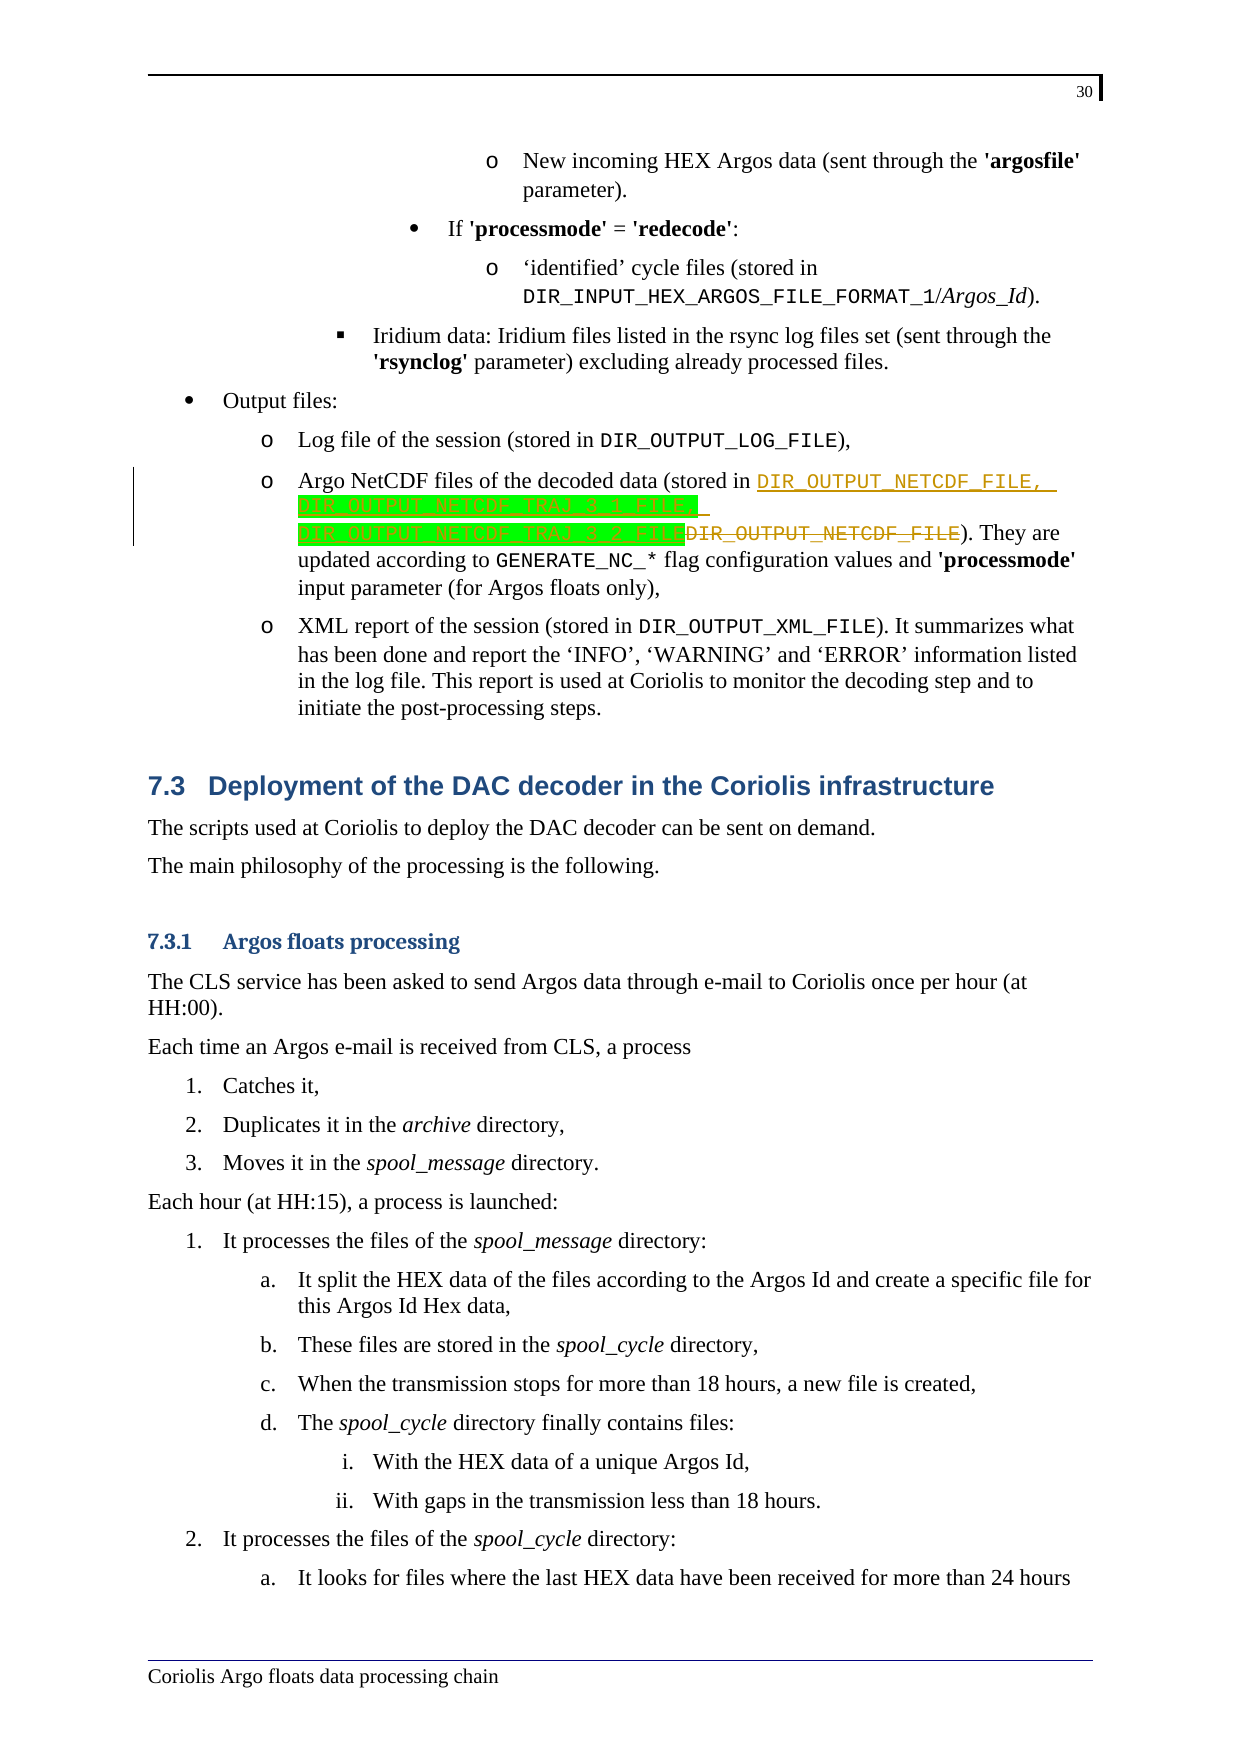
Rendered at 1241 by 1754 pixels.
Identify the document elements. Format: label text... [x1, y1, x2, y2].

list Catches it, [185, 1072, 1093, 1098]
list It processes the files of the spool_cycle directory: [185, 1526, 1093, 1552]
list Log file of the session (stored in DIR_OUTPUT_LOG_FILE), [260, 426, 1093, 454]
list With the HEX data of a unique Argos Id, [354, 1448, 1093, 1474]
list Output files: [185, 387, 1093, 413]
subtitle Deployment of the DAC decoder in the Coriolis infrastructure [148, 770, 1093, 801]
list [485, 148, 1093, 202]
text The main philosophy of the processing is the following. [148, 852, 1093, 879]
text Each hour (at HH:15), a process is launched: [148, 1188, 1093, 1215]
list Iridium data: Iridium files listed in the rsync log files set (sent through the 'rsynclog' parameter) excluding already processed files. [335, 322, 1093, 374]
list The spool_cycle directory finally contains files: [260, 1409, 1093, 1435]
subtitle Argos floats processing [148, 929, 1093, 955]
list ‘identified’ cycle files (stored in DIR_INPUT_HEX_ARGOS_FILE_FORMAT_1/Argos_Id). [485, 253, 1093, 309]
list Duplicates it in the archive directory, [185, 1111, 1093, 1137]
text The CLS service has been asked to send Argos data through e-mail to Coriolis once per hour (at HH:00). [148, 968, 1093, 1020]
list When the transmission stops for more than 18 hours, a new file is created, [260, 1370, 1093, 1396]
text Each time an Argos e-mail is received from CLS, a process [148, 1033, 1093, 1059]
list Argo NetCDF files of the decoded data (stored in ). They are updated according to GENERATE_NC_* flag configuration values and 'processmode' input parameter (for Argos floats only), [260, 467, 1093, 600]
list Moves it in the spool_message directory. [185, 1149, 1093, 1176]
list If 'processmode' = 'redecode': [410, 215, 1093, 241]
list With gaps in the transmission less than 18 hours. [354, 1487, 1093, 1513]
list These files are stored in the spool_cycle directory, [260, 1331, 1093, 1358]
list XML report of the session (stored in DIR_OUTPUT_XML_FILE). It summarizes what has been done and report the ‘INFO’, ‘WARNING’ and ‘ERROR’ information listed in the log file. This report is used at Coriolis to monitor the decoding step and to initiate the post-processing steps. [260, 613, 1093, 720]
text The scripts used at Coriolis to deploy the DAC decoder can be sent on demand. [148, 814, 1093, 840]
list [260, 1564, 1093, 1591]
list It processes the files of the spool_message directory: [185, 1227, 1093, 1253]
list It split the HEX data of the files according to the Argos Id and create a specific file for this Argos Id Hex data, [260, 1266, 1093, 1319]
